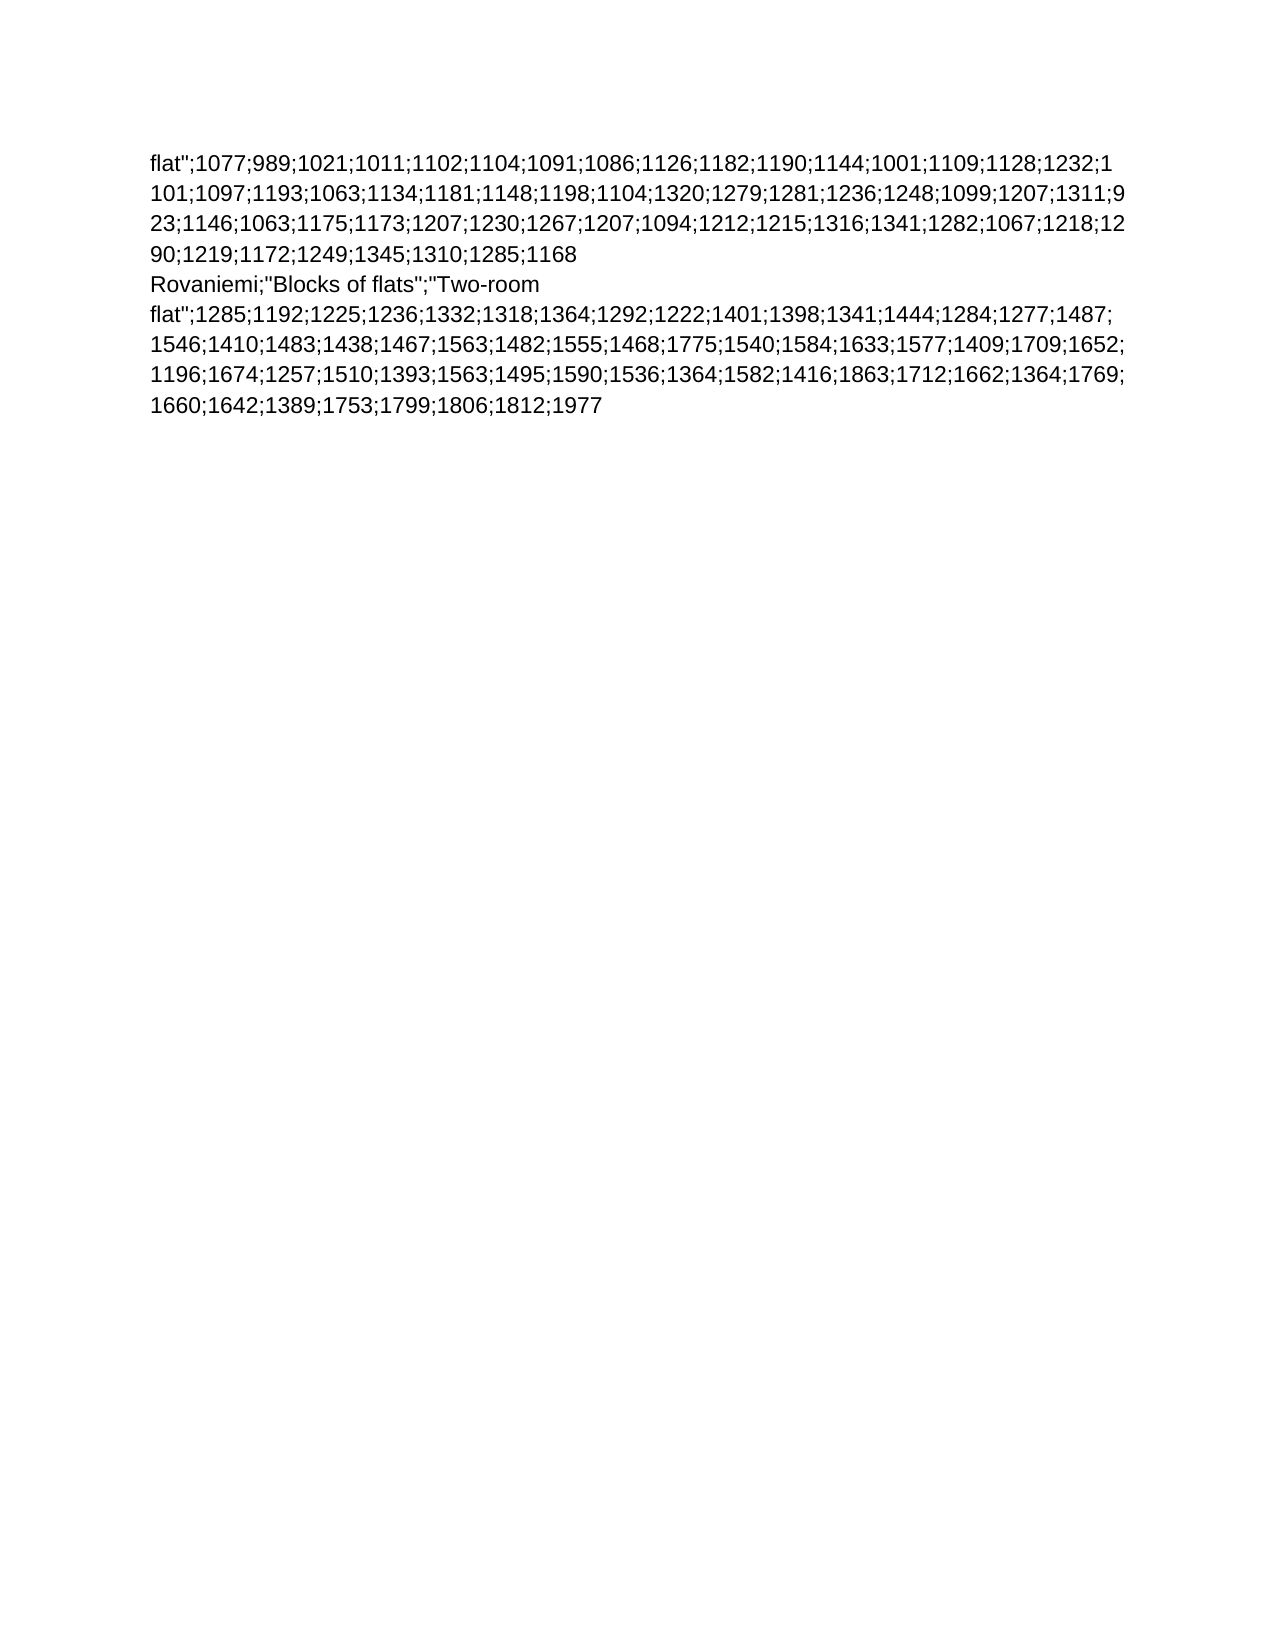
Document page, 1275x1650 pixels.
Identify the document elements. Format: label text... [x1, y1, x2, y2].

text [150, 150, 1125, 267]
text Rovaniemi;"Blocks of flats";"Two-room flat";1285;1192;1225;1236;1332;1318;1364;1292;1222;1401;1398;1341;1444;1284;1277;1487;1546;1410;1483;1438;1467;1563;1482;1555;1468;1775;1540;1584;1633;1577;1409;1709;1652;1196;1674;1257;1510;1393;1563;1495;1590;1536;1364;1582;1416;1863;1712;1662;1364;1769;1660;1642;1389;1753;1799;1806;1812;1977 [150, 271, 1125, 418]
